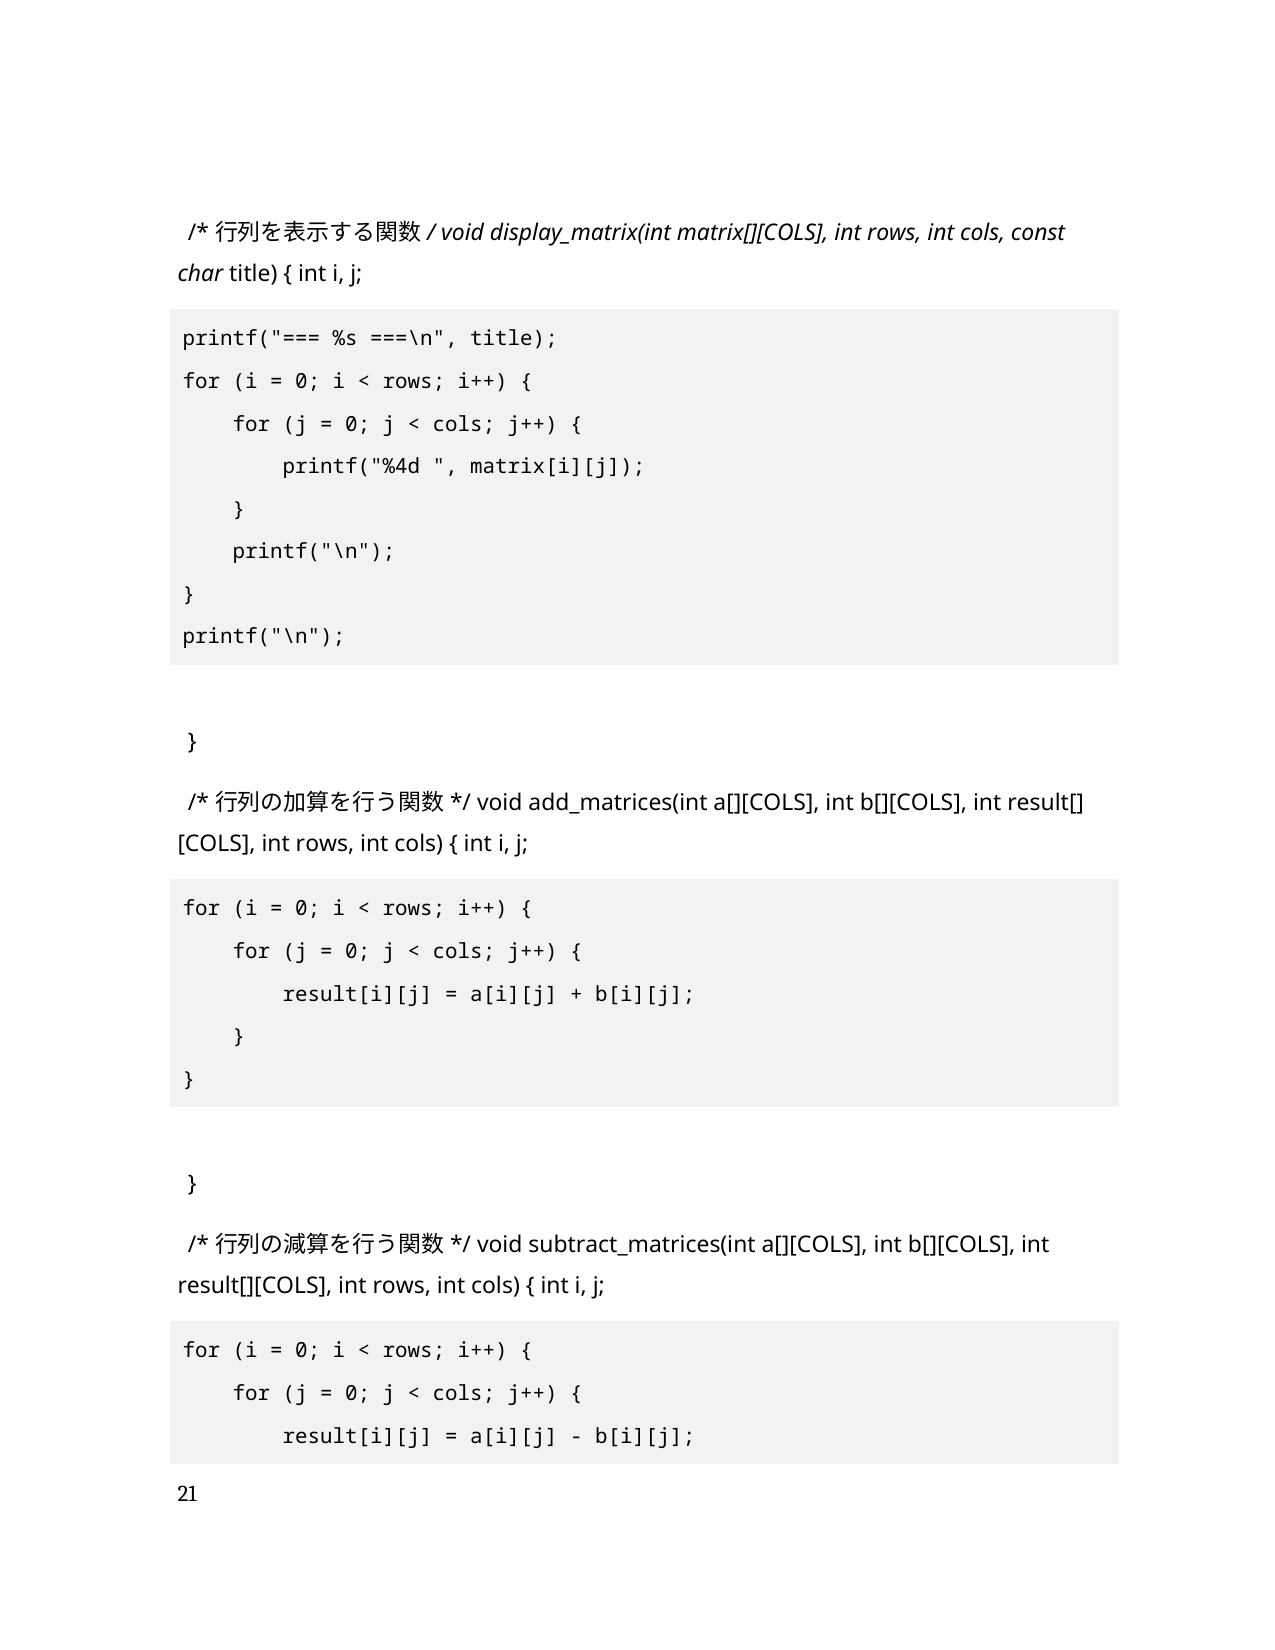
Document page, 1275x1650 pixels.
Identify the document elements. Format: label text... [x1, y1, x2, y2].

text for (i = 0; i < rows; i++) { for (j = 0; j < cols; j++) { result[i][j] = a[i][j] - b[i][j]; } } [183, 1334, 1106, 1451]
text printf("=== %s ===\n", title); for (i = 0; i < rows; i++) { for (j = 0; j < cols; j++) { printf("%4d ", matrix[i][j]); } printf("\n"); } printf("\n"); [183, 321, 1106, 652]
text for (i = 0; i < rows; i++) { for (j = 0; j < cols; j++) { result[i][j] = a[i][j] + b[i][j]; } } [183, 891, 1106, 1094]
text } [177, 1158, 1098, 1200]
text /* 行列を表示する関数 / void display_matrix(int matrix[][COLS], int rows, int cols, const char title) { int i, j; [177, 207, 1098, 290]
text } [177, 716, 1098, 758]
text /* 行列の減算を行う関数 */ void subtract_matrices(int a[][COLS], int b[][COLS], int result[][COLS], int rows, int cols) { int i, j; [177, 1219, 1098, 1302]
text /* 行列の加算を行う関数 */ void add_matrices(int a[][COLS], int b[][COLS], int result[][COLS], int rows, int cols) { int i, j; [177, 777, 1098, 860]
